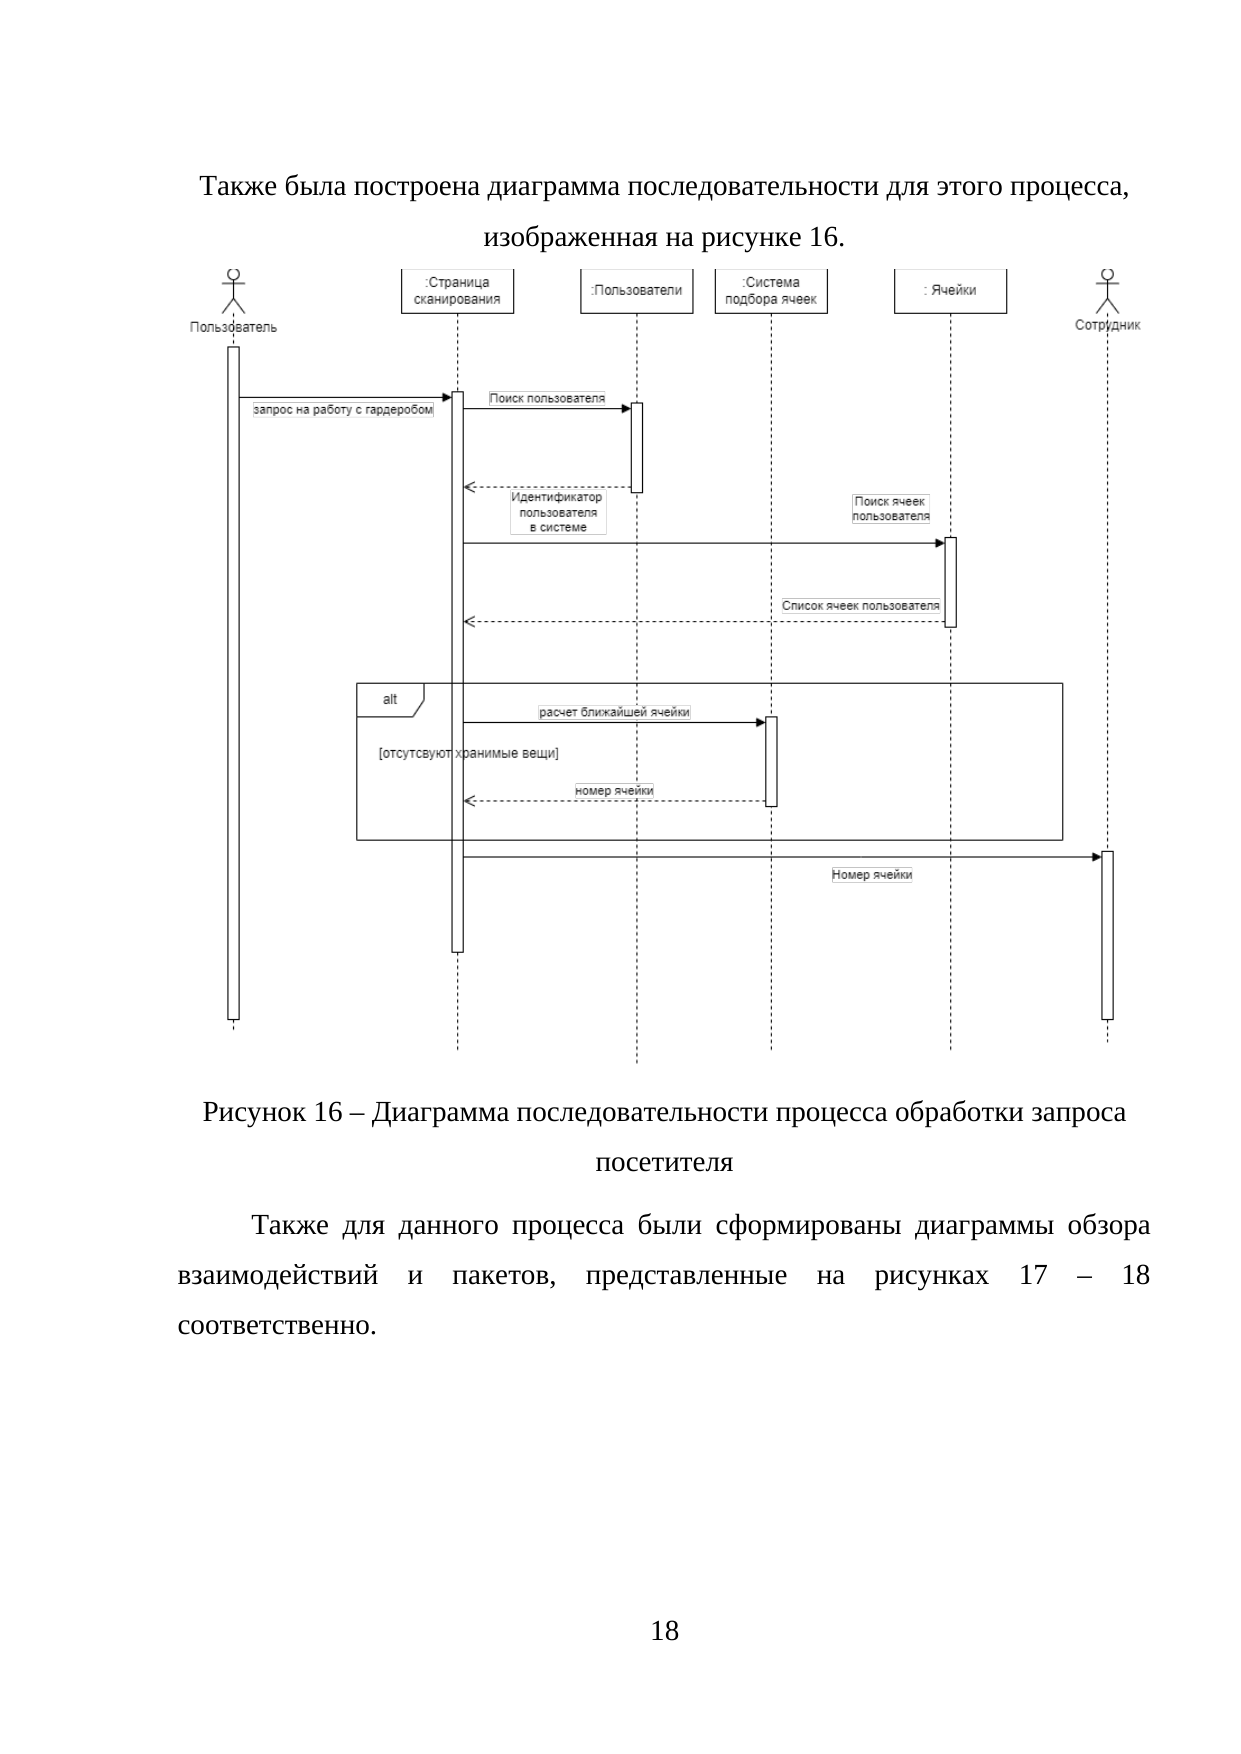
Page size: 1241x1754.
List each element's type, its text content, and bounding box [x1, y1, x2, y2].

text Рисунок 16 – Диаграмма последовательности процесса обработки запроса посетителя [177, 1094, 1152, 1177]
picture [177, 269, 1153, 1065]
text Также для данного процесса были сформированы диаграммы обзора взаимодействий и пакетов, представленные на рисунках 17 – 18 соответственно. [177, 1207, 1152, 1341]
text Также была построена диаграмма последовательности для этого процесса, изображенная на рисунке 16. [177, 168, 1152, 269]
